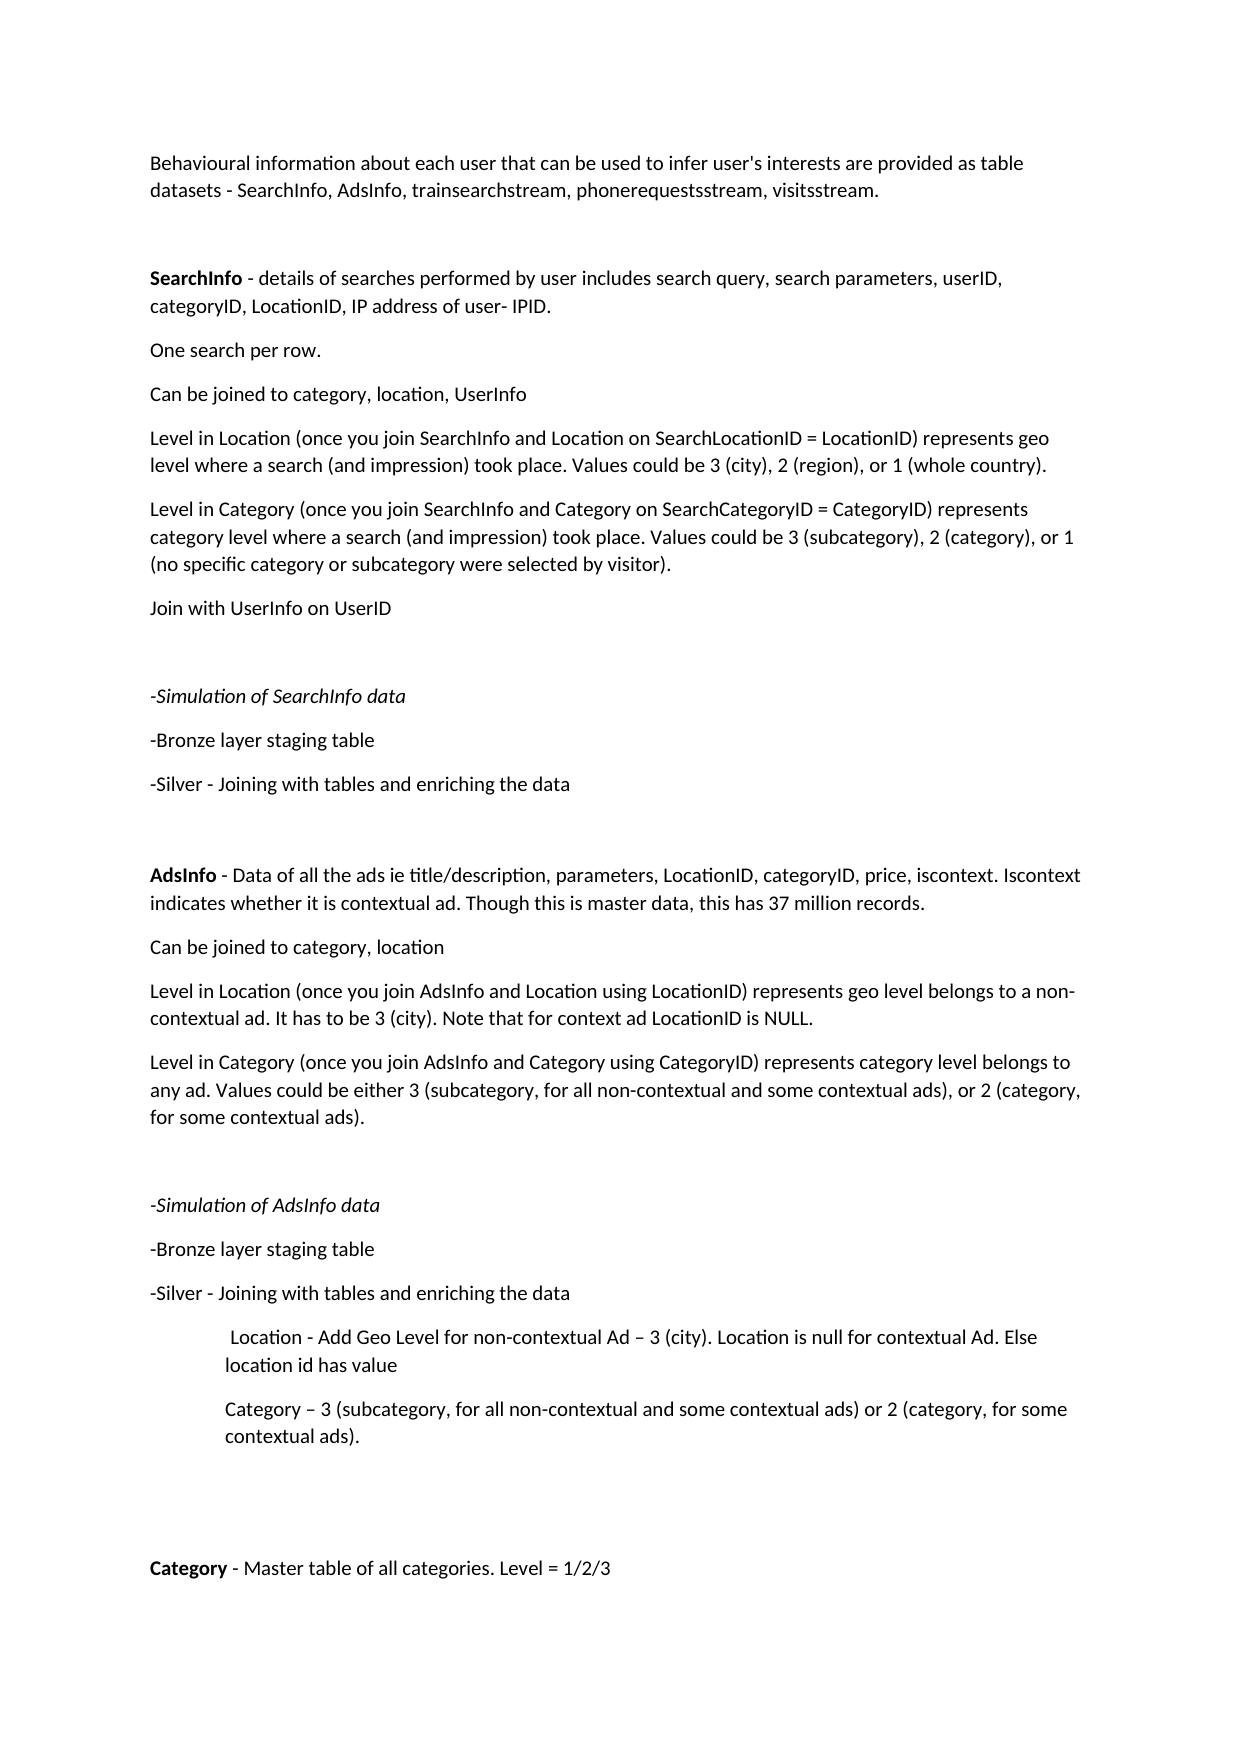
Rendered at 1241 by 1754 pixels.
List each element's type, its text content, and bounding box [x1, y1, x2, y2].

text Category – 3 (subcategory, for all non-contextual and some contextual ads) or 2 (category, for some contextual ads). [225, 1396, 1090, 1449]
text -Simulation of AdsInfo data [150, 1192, 1090, 1218]
text -Simulation of SearchInfo data [150, 683, 1090, 709]
text Can be joined to category, location, UserInfo [150, 381, 1090, 406]
text Category - Master table of all categories. Level = 1/2/3 [150, 1556, 1090, 1581]
text -Bronze layer staging table [150, 1236, 1090, 1262]
text Level in Location (once you join SearchInfo and Location on SearchLocationID = LocationID) represents geo level where a search (and impression) took place. Values could be 3 (city), 2 (region), or 1 (whole country). [150, 425, 1090, 478]
text Level in Category (once you join AdsInfo and Category using CategoryID) represents category level belongs to any ad. Values could be either 3 (subcategory, for all non-contextual and some contextual ads), or 2 (category, for some contextual ads). [150, 1049, 1090, 1129]
text Level in Location (once you join AdsInfo and Location using LocationID) represents geo level belongs to a non-contextual ad. It has to be 3 (city). Note that for context ad LocationID is NULL. [150, 978, 1090, 1031]
text Location - Add Geo Level for non-contextual Ad – 3 (city). Location is null for contextual Ad. Else location id has value [225, 1324, 1090, 1377]
text -Bronze layer staging table [150, 728, 1090, 753]
text Level in Category (once you join SearchInfo and Category on SearchCategoryID = CategoryID) represents category level where a search (and impression) took place. Values could be 3 (subcategory), 2 (category), or 1 (no specific category or subcategory were selected by visitor). [150, 497, 1090, 577]
text Can be joined to category, location [150, 934, 1090, 959]
text Join with UserInfo on UserID [150, 595, 1090, 621]
text SearchInfo - details of searches performed by user includes search query, search parameters, userID, categoryID, LocationID, IP address of user- IPID. [150, 266, 1090, 318]
text -Silver - Joining with tables and enriching the data [150, 1280, 1090, 1306]
text Behavioural information about each user that can be used to infer user's interests are provided as table datasets - SearchInfo, AdsInfo, trainsearchstream, phonerequestsstream, visitsstream. [150, 150, 1090, 203]
text AdsInfo - Data of all the ads ie title/description, parameters, LocationID, categoryID, price, iscontext. Iscontext indicates whether it is contextual ad. Though this is master data, this has 37 million records. [150, 862, 1090, 915]
text One search per row. [150, 337, 1090, 362]
text -Silver - Joining with tables and enriching the data [150, 772, 1090, 797]
